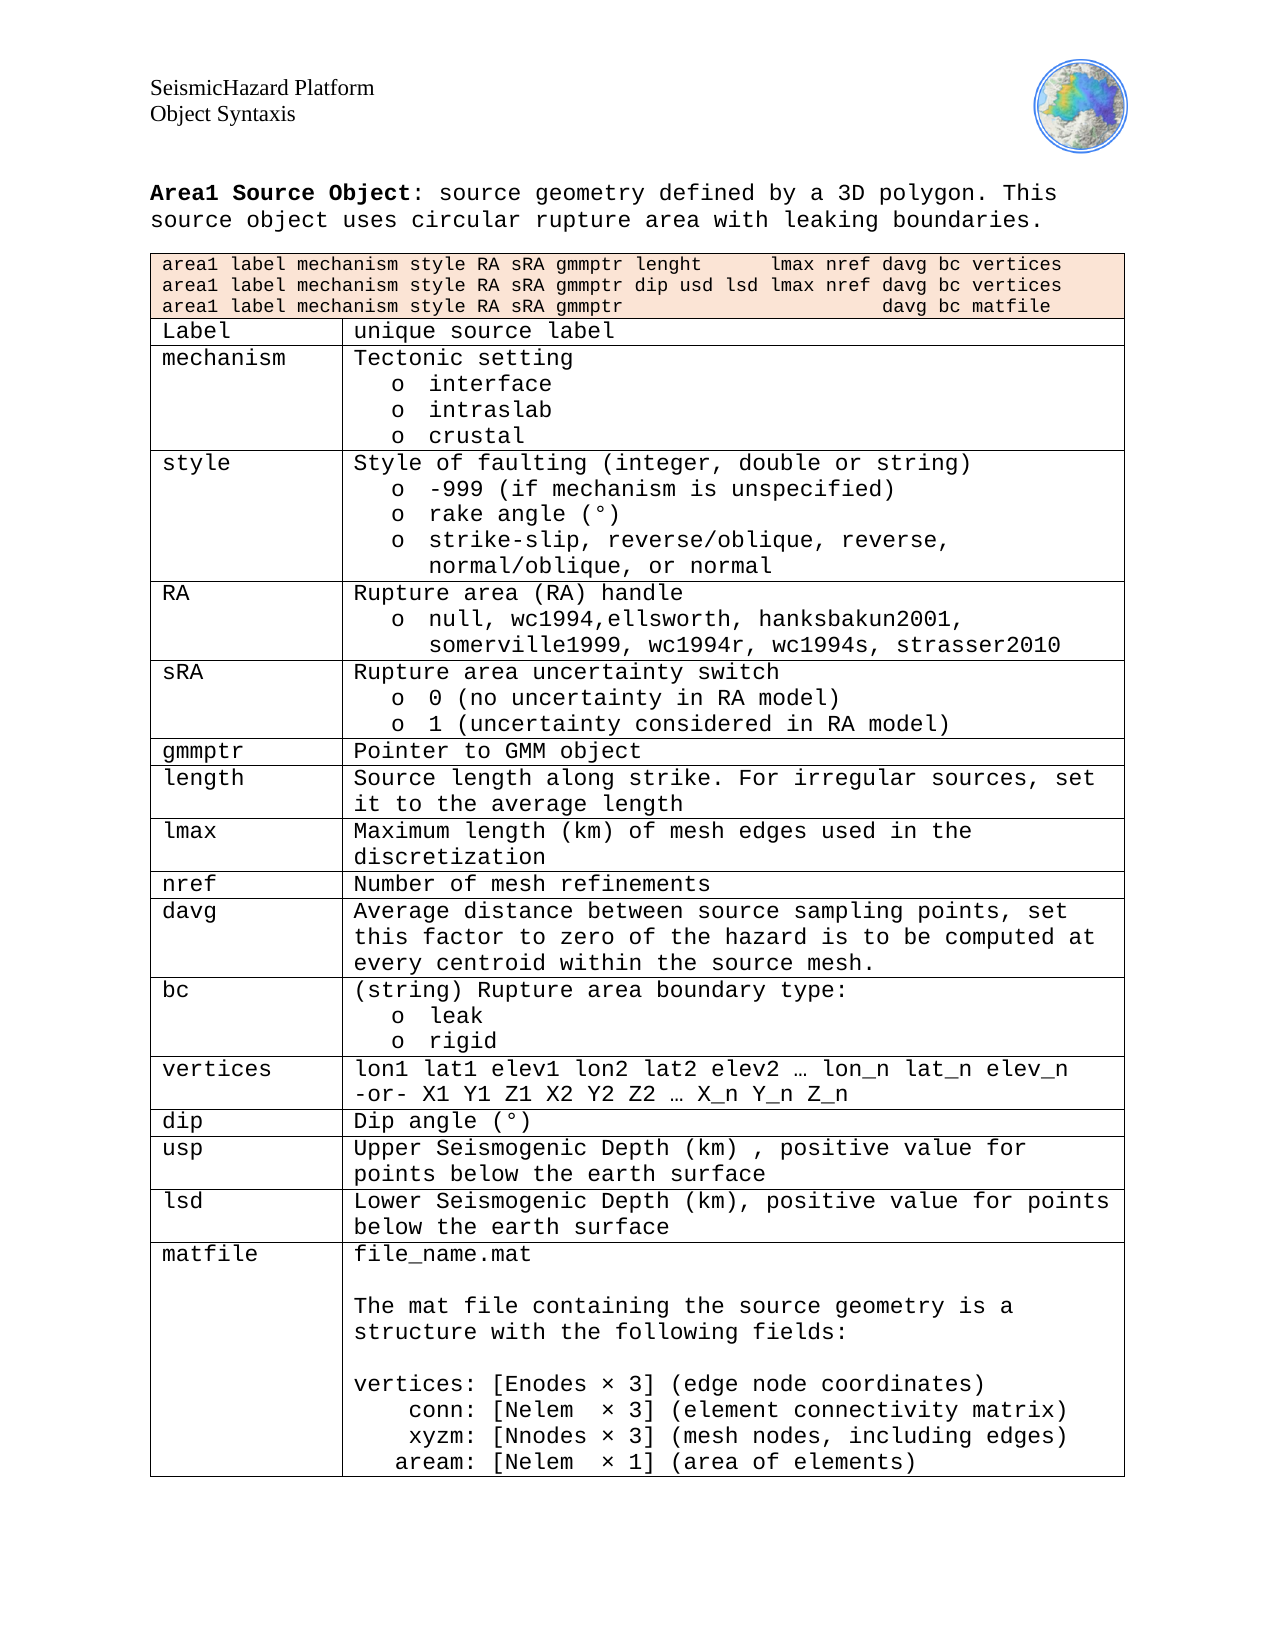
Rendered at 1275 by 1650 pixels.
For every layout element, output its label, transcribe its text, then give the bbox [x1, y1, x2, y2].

table_cell Source length along strike. For irregular sources, set it to the average length [343, 766, 1124, 818]
table_cell lmax [151, 819, 342, 871]
table_cell matfile [151, 1243, 342, 1476]
table_cell Upper Seismogenic Depth (km) , positive value for points below the earth surface [343, 1137, 1124, 1189]
table_cell usp [151, 1137, 342, 1189]
table_cell Label [151, 319, 342, 345]
table_cell Pointer to GMM object [343, 739, 1124, 765]
table_cell Tectonic setting interface intraslab crustal [343, 346, 1124, 450]
table_cell Lower Seismogenic Depth (km), positive value for points below the earth surface [343, 1190, 1124, 1242]
table_cell Dip angle (°) [343, 1110, 1124, 1136]
table_cell Maximum length (km) of mesh edges used in the discretization [343, 819, 1124, 871]
table_cell Number of mesh refinements [343, 872, 1124, 898]
table_cell nref [151, 872, 342, 898]
table_cell mechanism [151, 346, 342, 450]
table_cell RA [151, 582, 342, 659]
table_cell dip [151, 1110, 342, 1136]
table_cell sRA [151, 661, 342, 738]
table_cell Average distance between source sampling points, set this factor to zero of the hazard is to be computed at every centroid within the source mesh. [343, 899, 1124, 977]
table_cell style [151, 451, 342, 581]
table_cell Style of faulting (integer, double or string) -999 (if mechanism is unspecified) rake angle (°) strike-slip, reverse/oblique, reverse, normal/oblique, or normal [343, 451, 1124, 581]
table_cell davg [151, 899, 342, 977]
table_cell lsd [151, 1190, 342, 1242]
table_header area1 label mechanism style RA sRA gmmptr lenght lmax nref davg bc vertices area1 label mechanism style RA sRA gmmptr dip usd lsd lmax nref davg bc vertices area1 label mechanism style RA sRA gmmptr davg bc matfile [151, 254, 1124, 318]
table_cell lon1 lat1 elev1 lon2 lat2 elev2 … lon_n lat_n elev_n -or- X1 Y1 Z1 X2 Y2 Z2 … X_n Y_n Z_n [343, 1057, 1124, 1109]
table_cell length [151, 766, 342, 818]
picture [1032, 56, 1134, 158]
table_cell vertices [151, 1057, 342, 1109]
table_cell gmmptr [151, 739, 342, 765]
table_cell unique source label [343, 319, 1124, 345]
text Area1 Source Object: source geometry defined by a 3D polygon. This source object uses circular rupture area with leaking boundaries. [150, 181, 1125, 235]
table_cell bc [151, 978, 342, 1056]
table_cell (string) Rupture area boundary type: leak rigid [343, 978, 1124, 1056]
table_cell Rupture area uncertainty switch 0 (no uncertainty in RA model) 1 (uncertainty considered in RA model) [343, 661, 1124, 738]
table_cell Rupture area (RA) handle null, wc1994,ellsworth, hanksbakun2001, somerville1999, wc1994r, wc1994s, strasser2010 [343, 582, 1124, 659]
